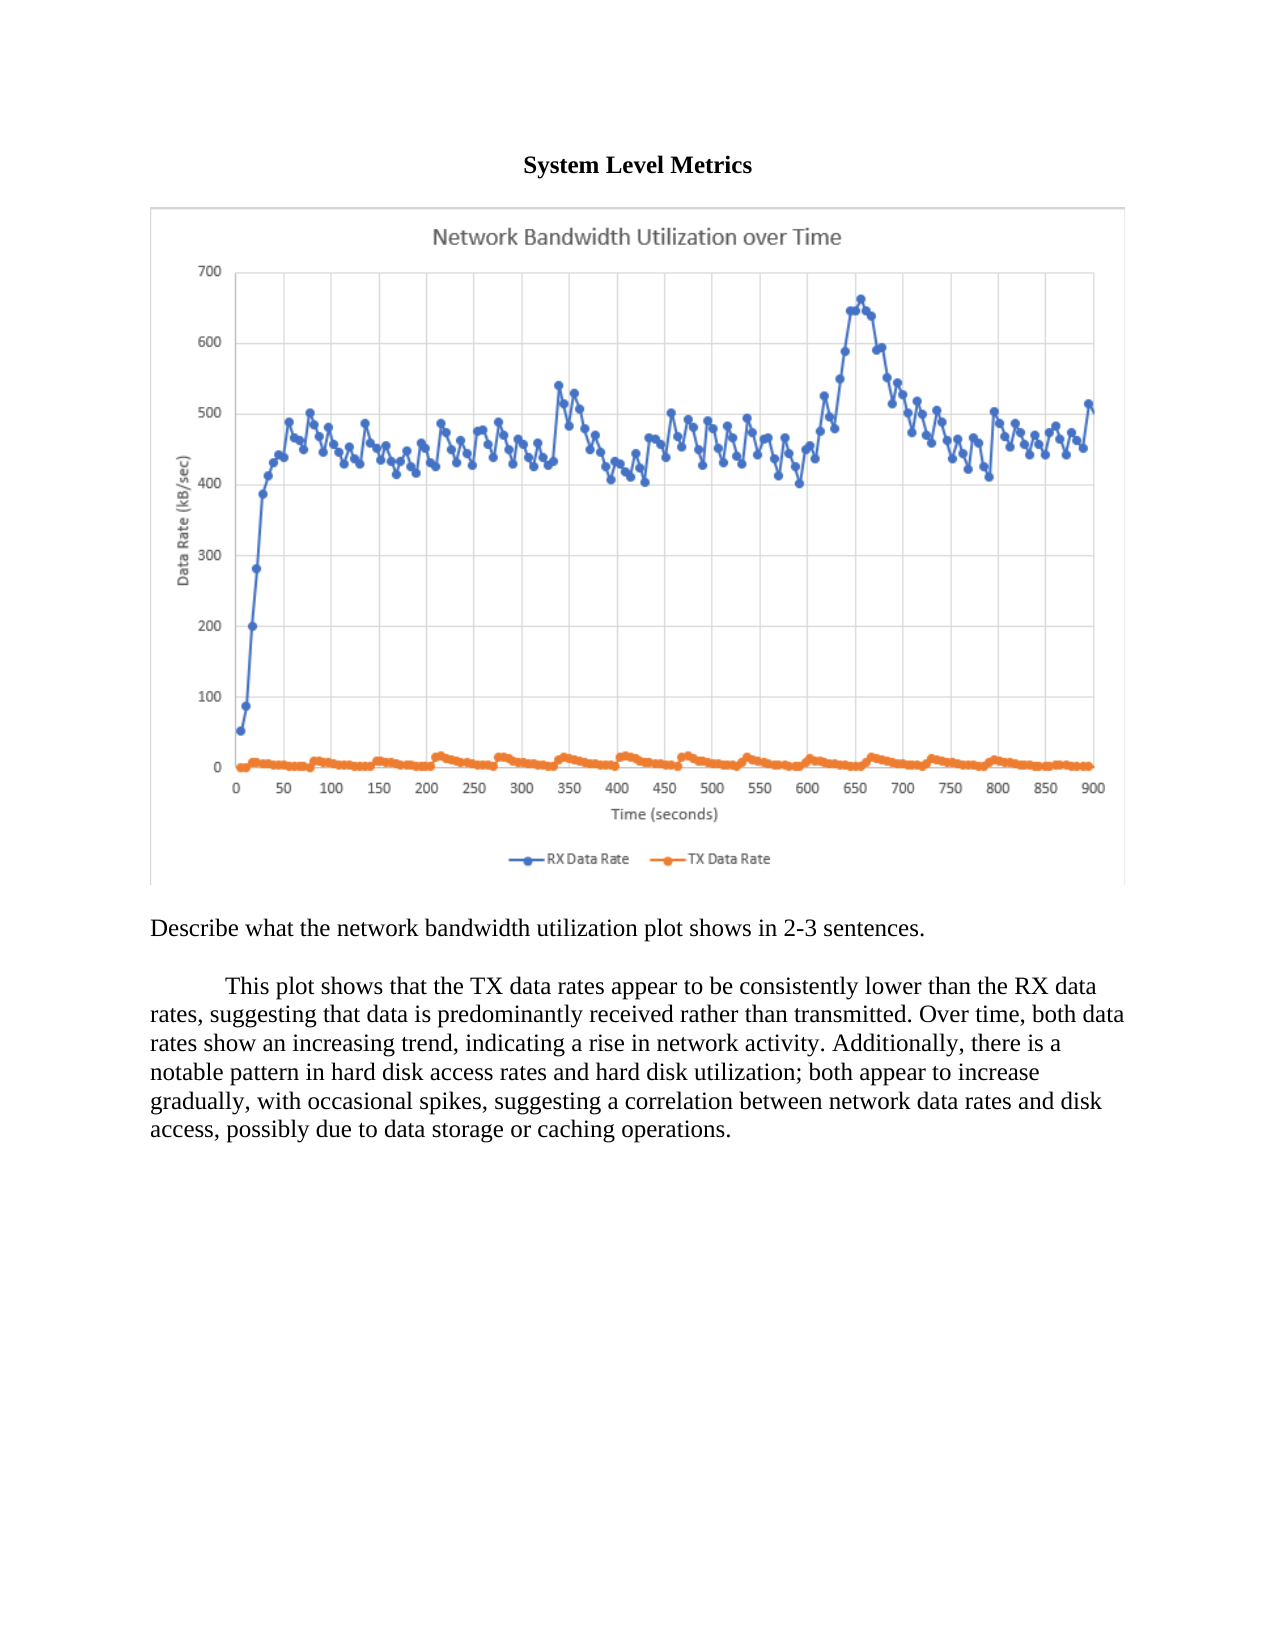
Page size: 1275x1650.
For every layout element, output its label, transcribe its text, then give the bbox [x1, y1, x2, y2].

text System Level Metrics [150, 150, 1125, 179]
text This plot shows that the TX data rates appear to be consistently lower than the RX data rates, suggesting that data is predominantly received rather than transmitted. Over time, both data rates show an increasing trend, indicating a rise in network activity. Additionally, there is a notable pattern in hard disk access rates and hard disk utilization; both appear to increase gradually, with occasional spikes, suggesting a correlation between network data rates and disk access, possibly due to data storage or caching operations. [150, 971, 1125, 1143]
text Describe what the network bandwidth utilization plot shows in 2-3 sentences. [150, 913, 1125, 942]
picture [150, 207, 1125, 885]
